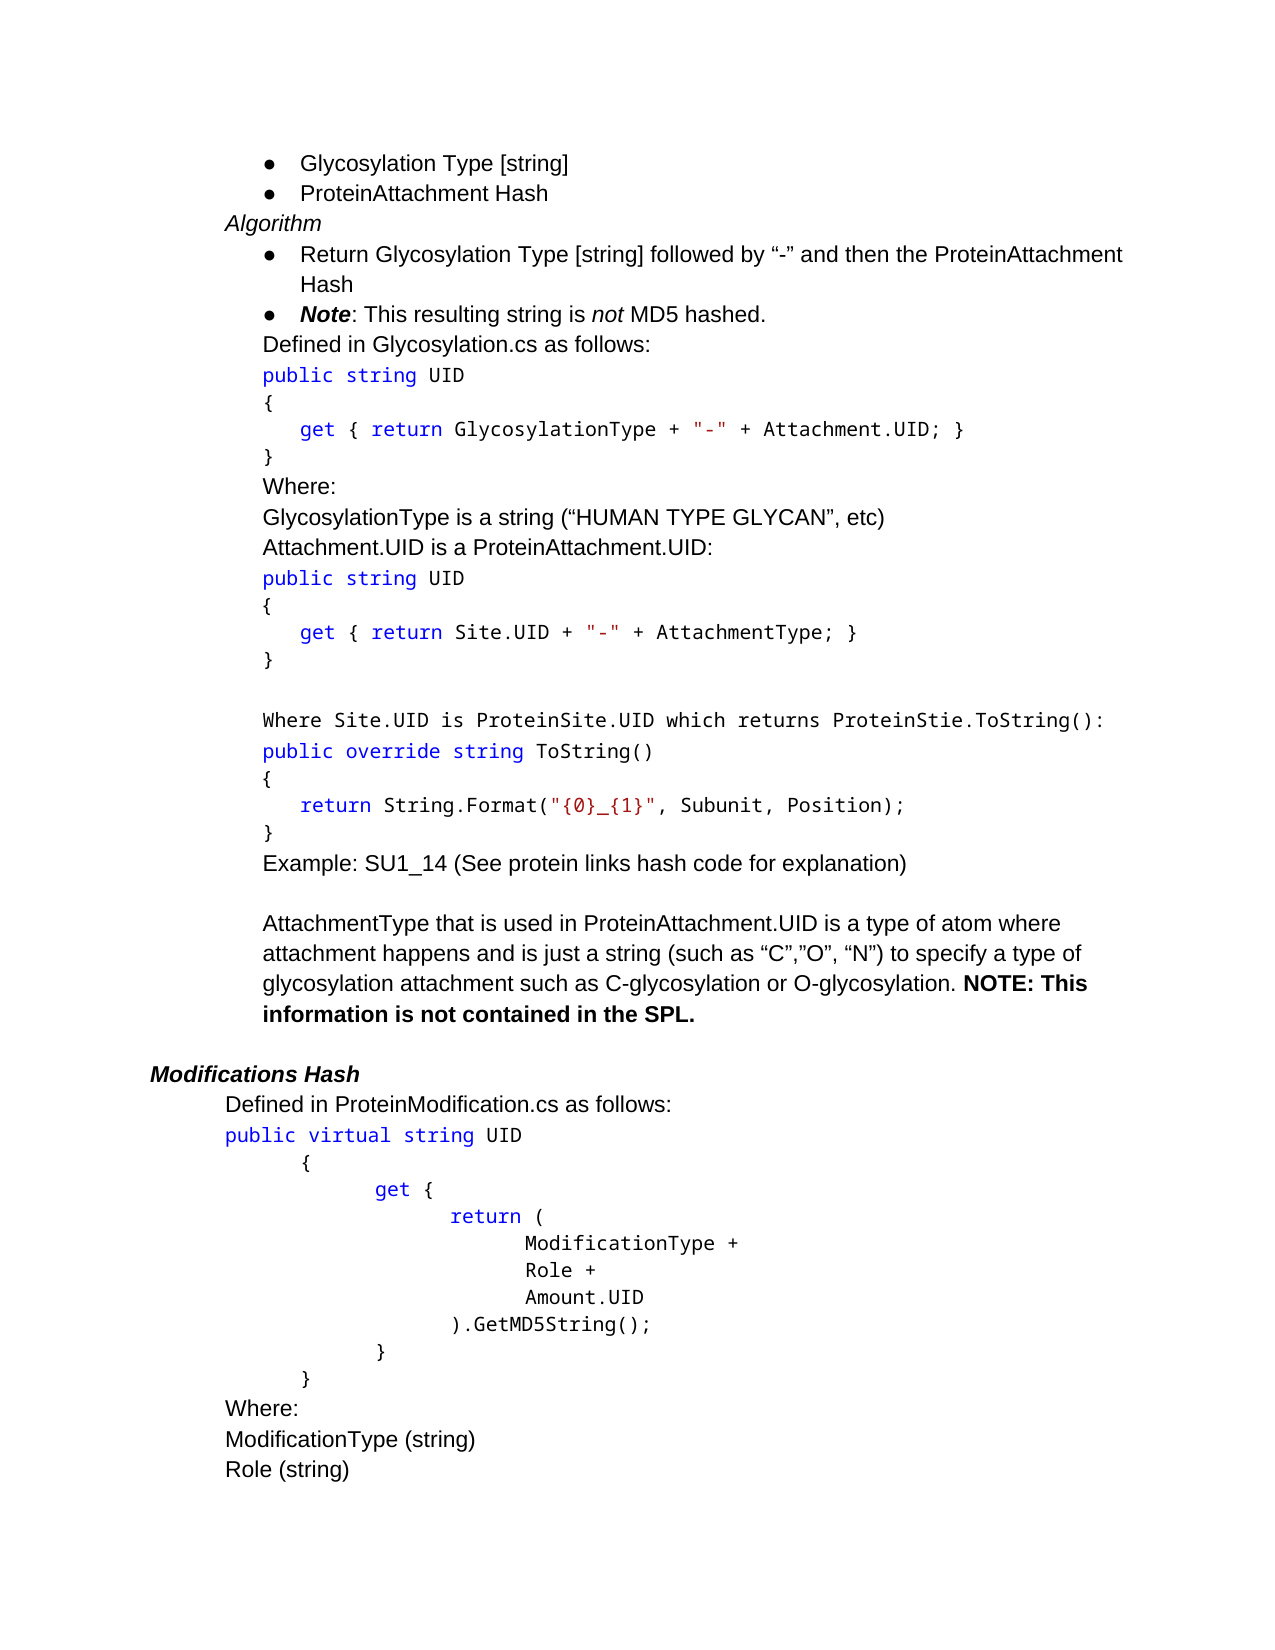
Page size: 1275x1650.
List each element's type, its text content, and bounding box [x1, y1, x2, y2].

text Where: [262, 473, 1125, 500]
text get { [150, 1175, 1125, 1202]
text public virtual string UID [150, 1121, 1125, 1148]
text get { return GlycosylationType + "-" + Attachment.UID; } [150, 415, 1125, 442]
text { [150, 591, 1125, 618]
text Defined in ProteinModification.cs as follows: [150, 1091, 1125, 1118]
list Return Glycosylation Type [string] followed by “-” and then the ProteinAttachment Hash [262, 241, 1125, 297]
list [262, 301, 1125, 327]
text return String.Format("{0}_{1}", Subunit, Position); [150, 792, 1125, 819]
text } [150, 1337, 1125, 1364]
text Amount.UID [150, 1283, 1125, 1310]
text Role + [150, 1256, 1125, 1283]
text ).GetMD5String(); [150, 1310, 1125, 1337]
text AttachmentType that is used in ProteinAttachment.UID is a type of atom where attachment happens and is just a string (such as “C”,”O”, “N”) to specify a type of glycosylation attachment such as C-glycosylation or O-glycosylation. NOTE: This information is not contained in the SPL. [262, 910, 1125, 1027]
text ModificationType + [150, 1229, 1125, 1256]
text { [150, 1148, 1125, 1175]
text Where: [150, 1395, 1125, 1422]
text } [262, 645, 1125, 672]
list ProteinAttachment Hash [262, 180, 1125, 207]
text get { return Site.UID + "-" + AttachmentType; } [150, 618, 1125, 645]
text } [150, 1364, 1125, 1391]
text public string UID [187, 564, 1125, 591]
text { [150, 765, 1125, 792]
text GlycosylationType is a string (“HUMAN TYPE GLYCAN”, etc) [262, 503, 1125, 530]
text { [262, 388, 1125, 415]
text Example: SU1_14 (See protein links hash code for explanation) [262, 849, 1125, 876]
text Algorithm [150, 210, 1125, 237]
text public override string ToString() [187, 738, 1125, 765]
text Attachment.UID is a ProteinAttachment.UID: [262, 534, 1125, 560]
text ModificationType (string) [150, 1426, 1125, 1452]
text public string UID [262, 361, 1125, 388]
text Defined in Glycosylation.cs as follows: [262, 331, 1125, 358]
list Glycosylation Type [string] [262, 150, 1125, 176]
text return ( [150, 1202, 1125, 1229]
text Role (string) [150, 1456, 1125, 1482]
text Modifications Hash [150, 1061, 1125, 1087]
text } [262, 442, 1125, 469]
text } [262, 819, 1125, 846]
text Where Site.UID is ProteinSite.UID which returns ProteinStie.ToString(): [262, 707, 1125, 734]
